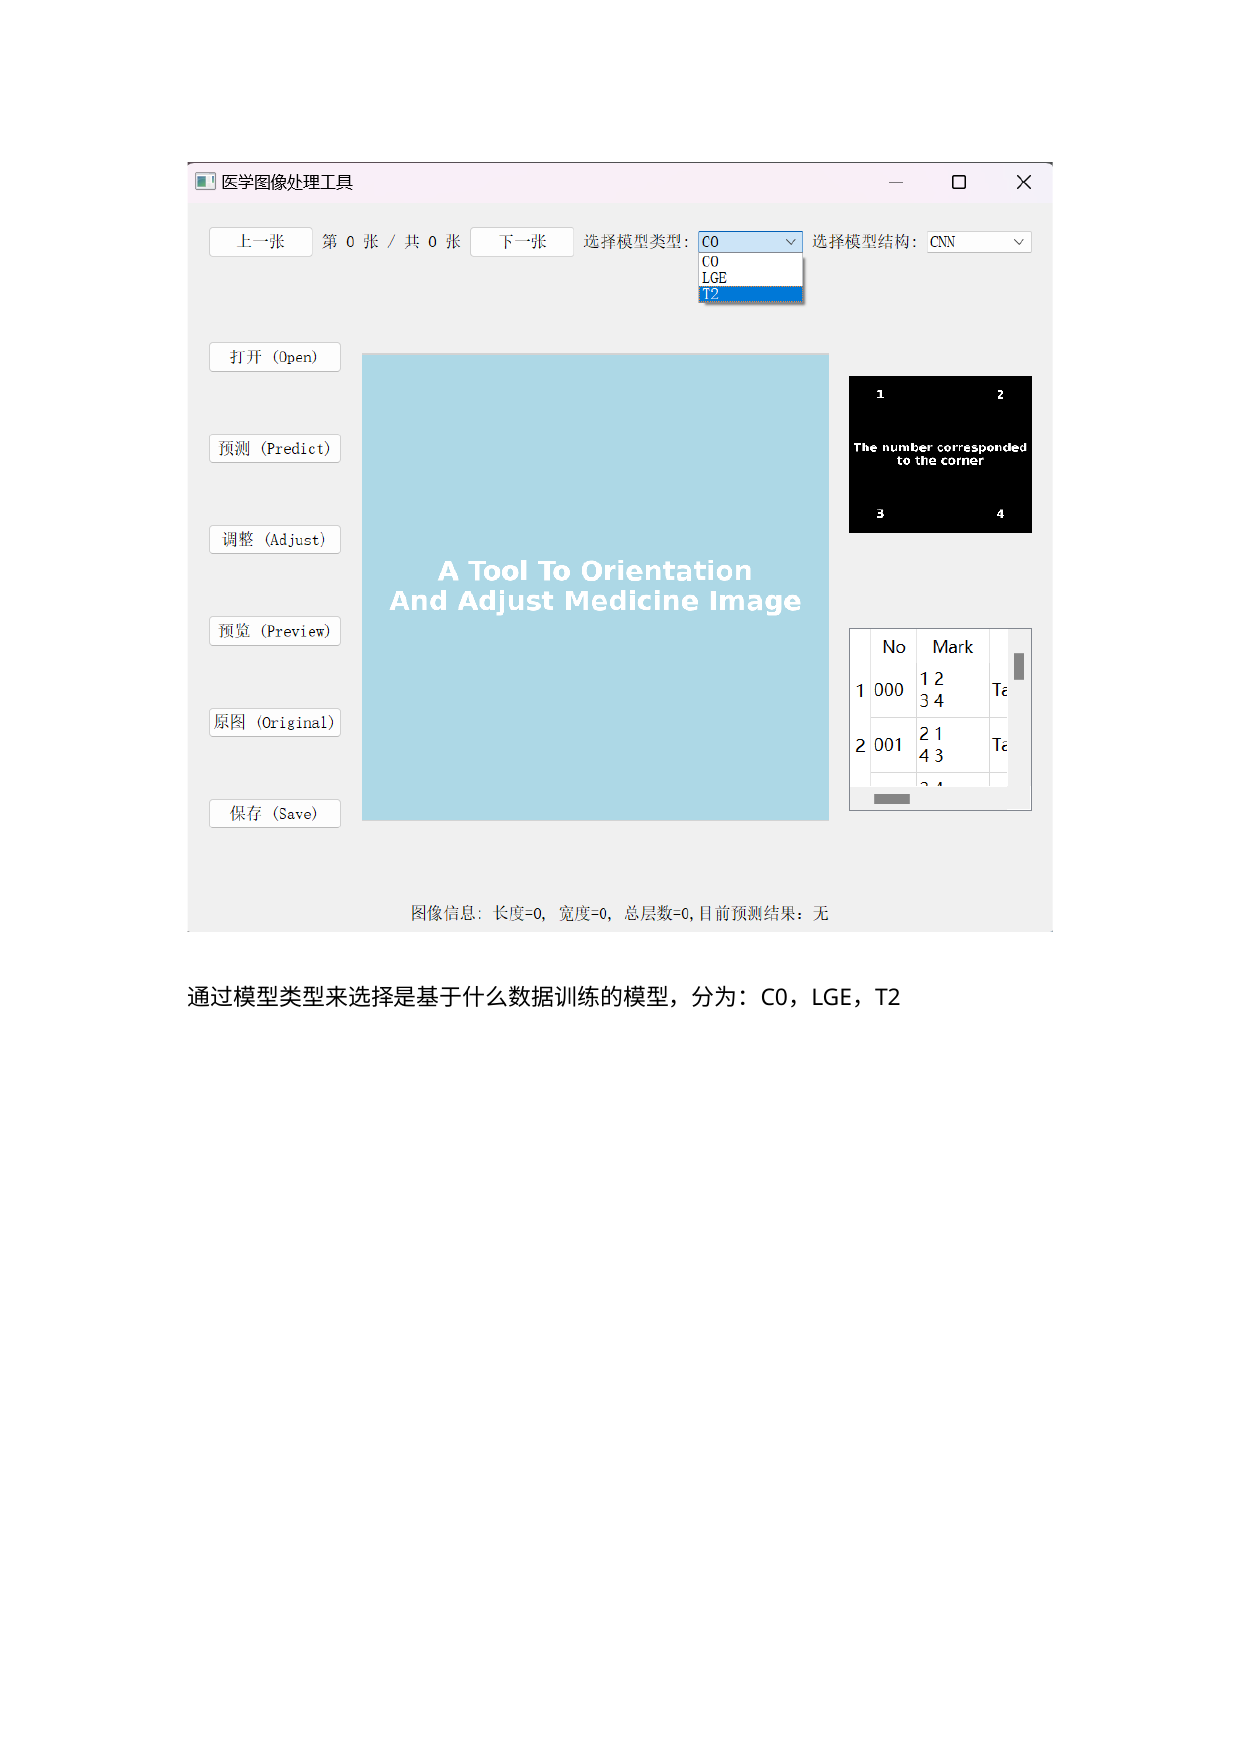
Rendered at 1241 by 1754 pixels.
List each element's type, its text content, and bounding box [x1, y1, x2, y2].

picture [187, 162, 1053, 932]
text 通过模型类型来选择是基于什么数据训练的模型，分为：C0，LGE，T2 [187, 963, 1053, 1028]
